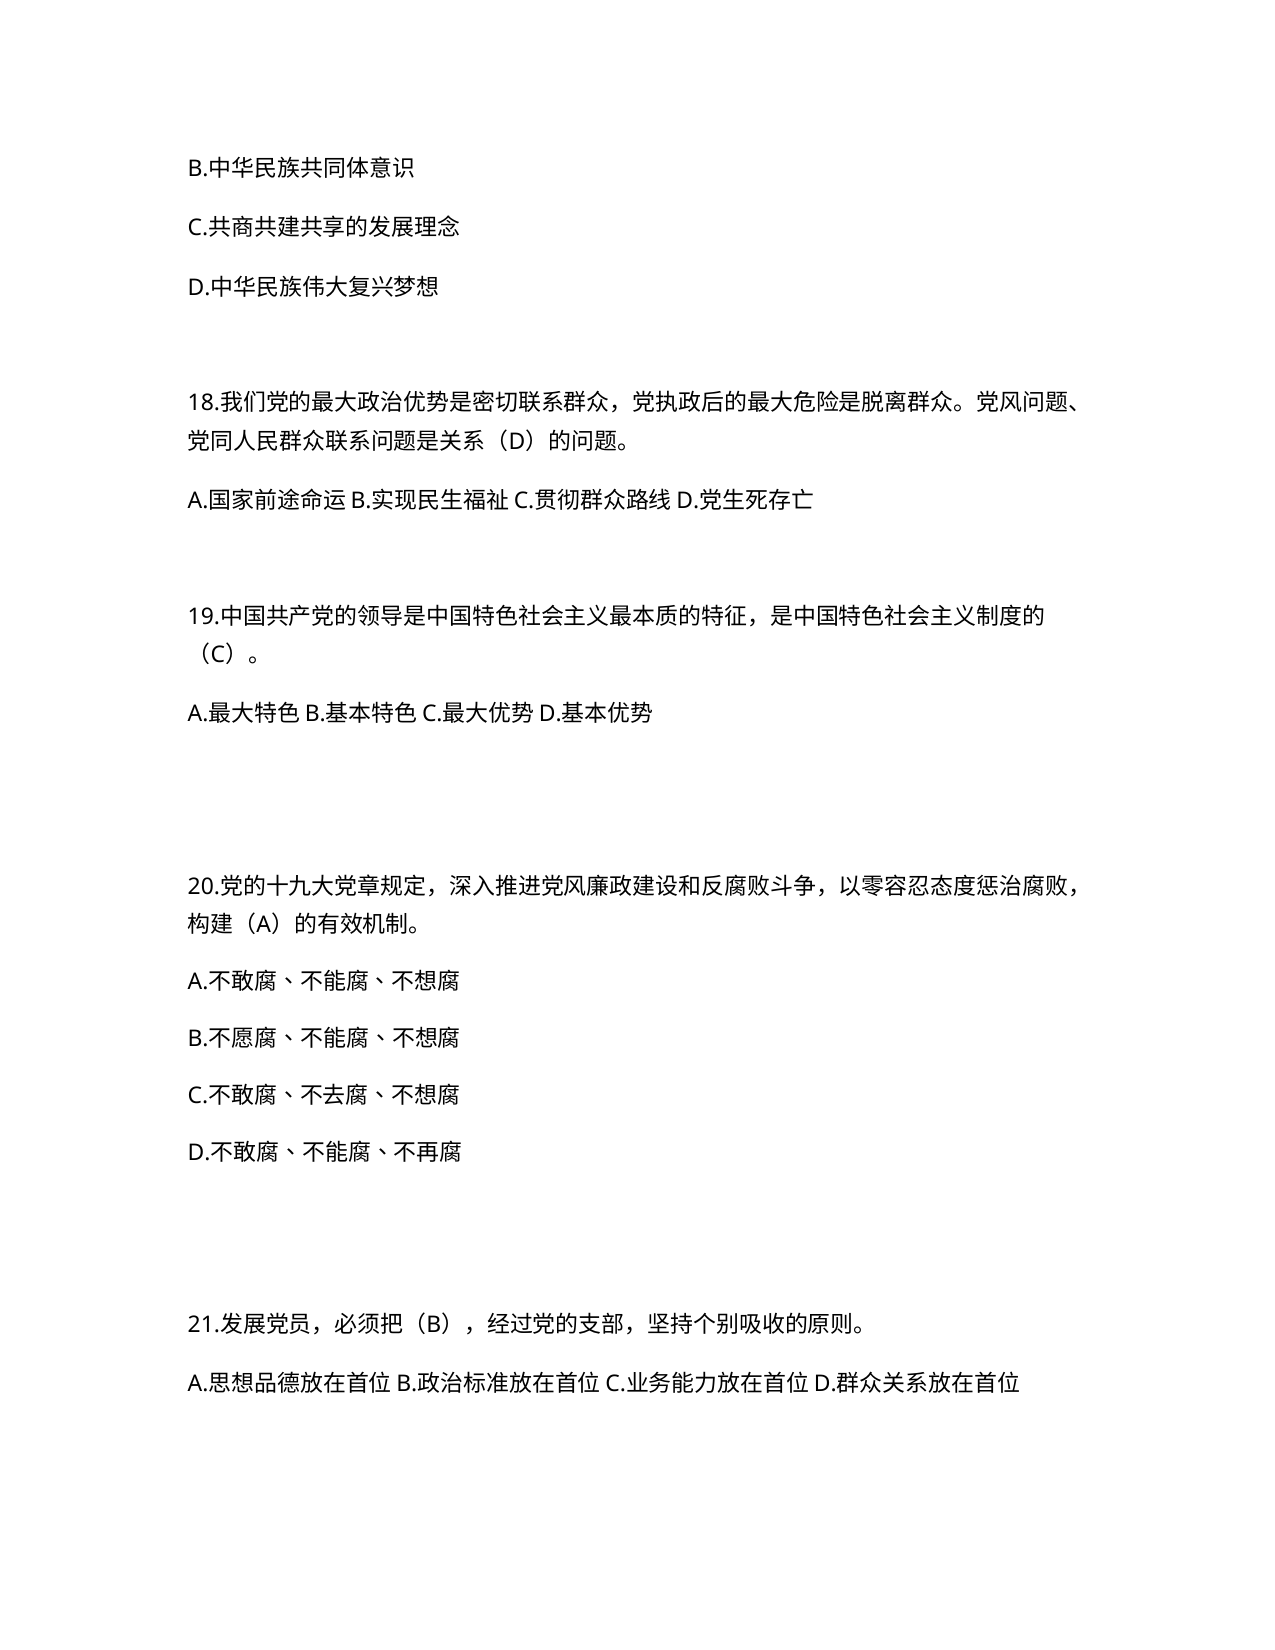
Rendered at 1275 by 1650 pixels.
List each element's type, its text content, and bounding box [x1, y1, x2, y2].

text 21.发展党员，必须把（B），经过党的支部，坚持个别吸收的原则。 [187, 1306, 1087, 1339]
text B.中华民族共同体意识 [187, 150, 1087, 183]
text A.最大特色B.基本特色C.最大优势D.基本优势 [187, 695, 1087, 728]
text C.不敢腐、不去腐、不想腐 [187, 1079, 1087, 1110]
text C.共商共建共享的发展理念 [187, 209, 1087, 242]
text B.不愿腐、不能腐、不想腐 [187, 1022, 1087, 1053]
text A.国家前途命运B.实现民生福祉C.贯彻群众路线D.党生死存亡 [187, 482, 1087, 515]
text 18.我们党的最大政治优势是密切联系群众，党执政后的最大危险是脱离群众。党风问题、党同人民群众联系问题是关系（D）的问题。 [187, 384, 1087, 456]
text A.思想品德放在首位B.政治标准放在首位C.业务能力放在首位D.群众关系放在首位 [187, 1365, 1087, 1398]
text A.不敢腐、不能腐、不想腐 [187, 965, 1087, 996]
text D.中华民族伟大复兴梦想 [187, 268, 1087, 302]
text 19.中国共产党的领导是中国特色社会主义最本质的特征，是中国特色社会主义制度的（C）。 [187, 598, 1087, 669]
text D.不敢腐、不能腐、不再腐 [187, 1135, 1087, 1167]
text 20.党的十九大党章规定，深入推进党风廉政建设和反腐败斗争，以零容忍态度惩治腐败，构建（A）的有效机制。 [187, 868, 1087, 939]
